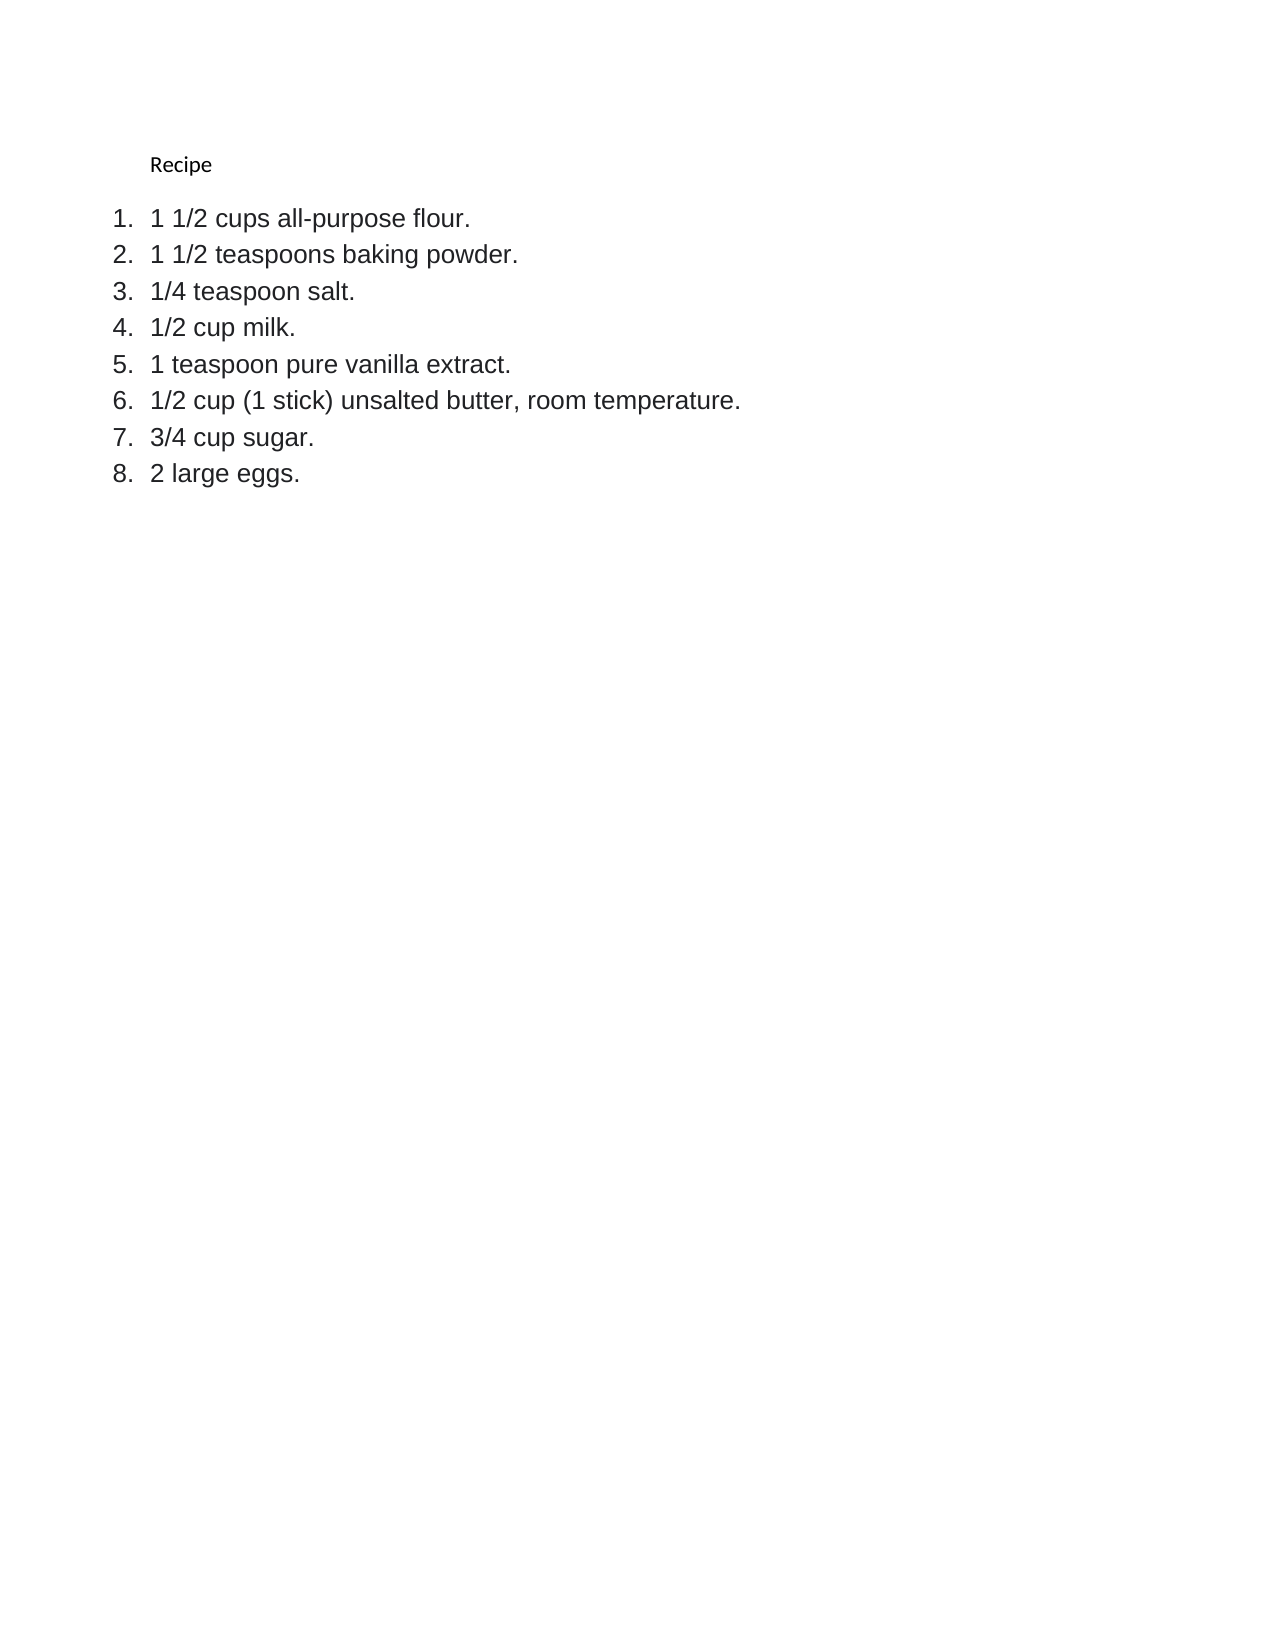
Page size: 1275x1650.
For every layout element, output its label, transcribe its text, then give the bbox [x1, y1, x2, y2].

list 1 1/2 teaspoons baking powder. [112, 239, 1125, 269]
text Recipe [150, 150, 1125, 178]
list 1/2 cup (1 stick) unsalted butter, room temperature. [112, 385, 1125, 415]
list 1/2 cup milk. [112, 312, 1125, 342]
list 1 1/2 cups all-purpose flour. [112, 203, 1125, 233]
list 1/4 teaspoon salt. [112, 276, 1125, 306]
list 3/4 cup sugar. [112, 422, 1125, 452]
list 2 large eggs. [112, 458, 1125, 488]
list 1 teaspoon pure vanilla extract. [112, 349, 1125, 379]
